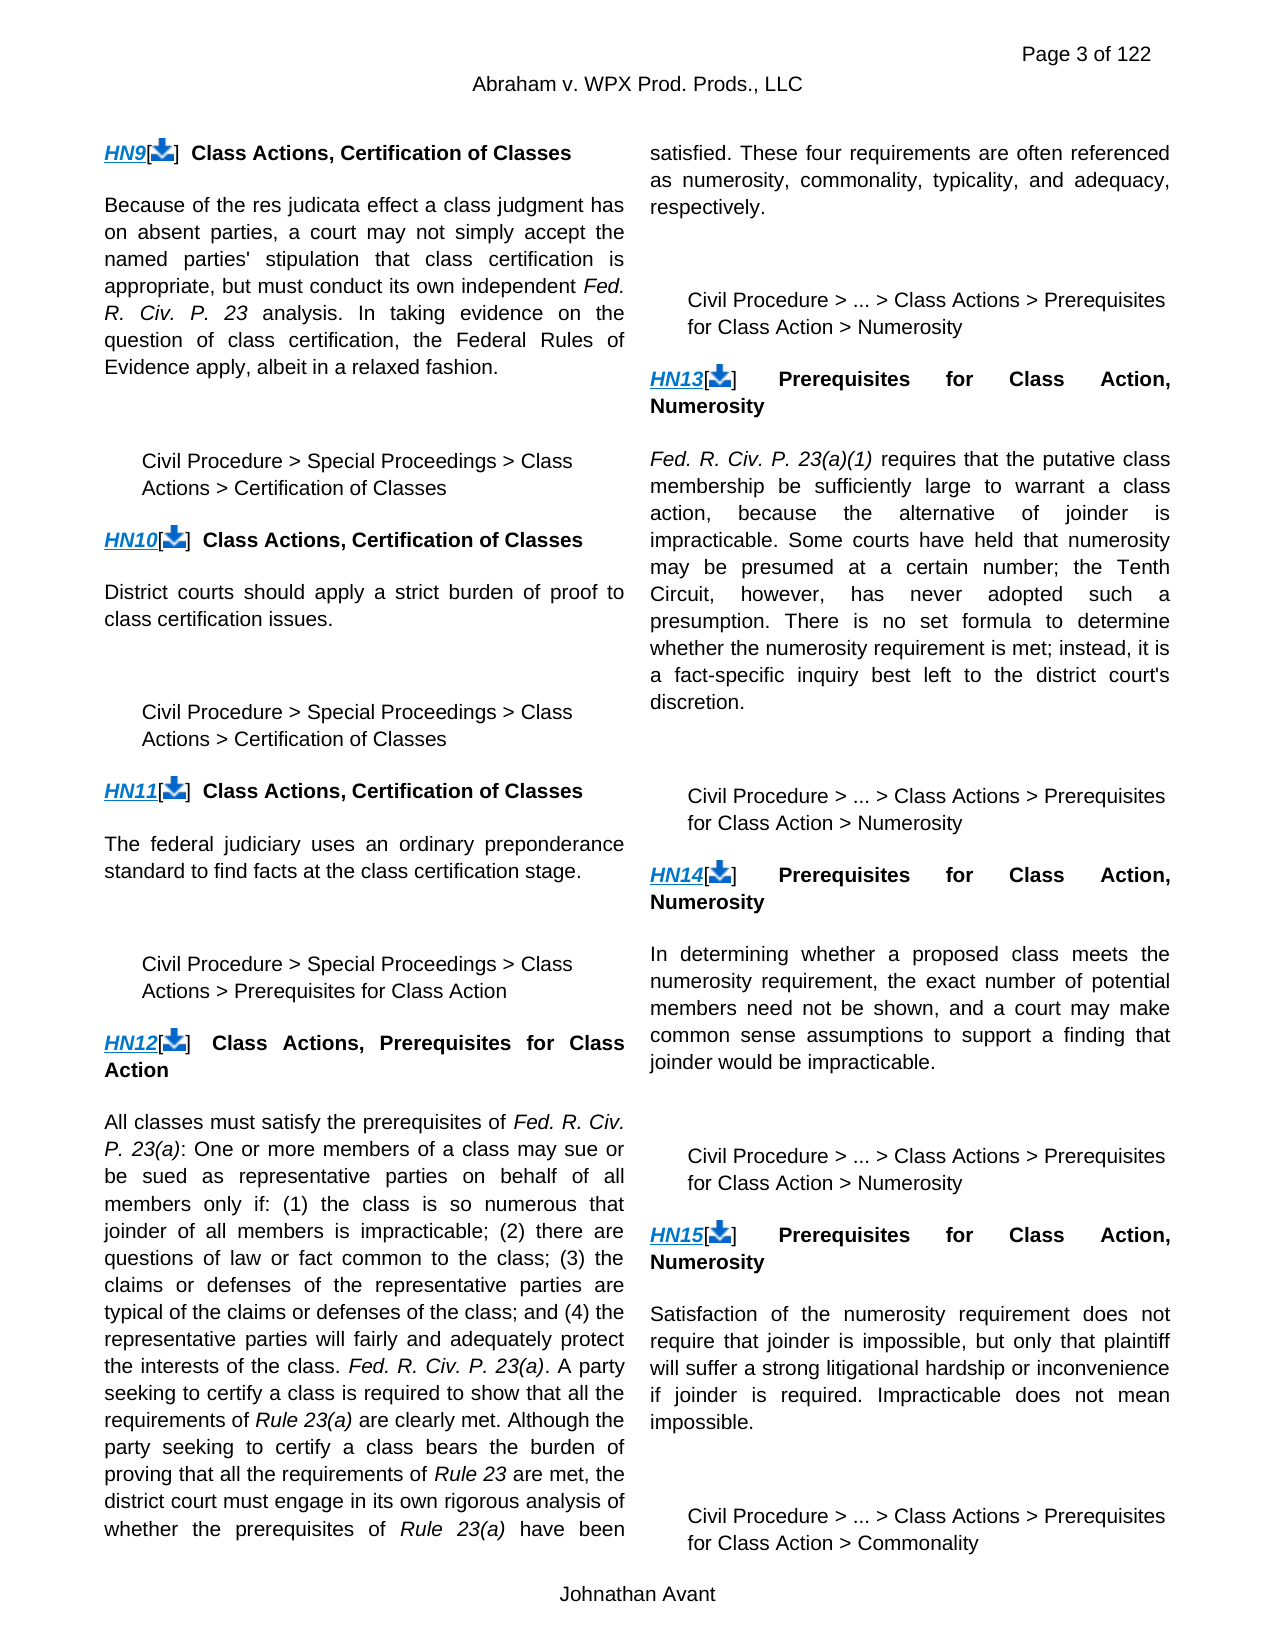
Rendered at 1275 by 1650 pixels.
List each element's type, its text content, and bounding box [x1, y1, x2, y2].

text HN10[] Class Actions, Certification of Classes [104, 524, 625, 552]
text Civil Procedure > ... > Class Actions > Prerequisites for Class Action > Numerosity [687, 1140, 1171, 1194]
text HN11[] Class Actions, Certification of Classes [104, 776, 625, 803]
text HN12[] Class Actions, Prerequisites for Class Action [104, 1028, 625, 1082]
text HN15[] Prerequisites for Class Action, Numerosity [650, 1219, 1171, 1274]
text Fed. R. Civ. P. 23(a)(1) requires that the putative class membership be sufficiently large to warrant a class action, because the alternative of joinder is impracticable. Some courts have held that numerosity may be presumed at a certain number; the Tenth Circuit, however, has never adopted such a presumption. There is no set formula to determine whether the numerosity requirement is met; instead, it is a fact-specific inquiry best left to the district court's discretion. [650, 443, 1171, 714]
text The federal judiciary uses an ordinary preponderance standard to find facts at the class certification stage. [104, 828, 625, 882]
text Civil Procedure > ... > Class Actions > Prerequisites for Class Action > Numerosity [687, 780, 1171, 834]
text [687, 1500, 1171, 1554]
text HN14[] Prerequisites for Class Action, Numerosity [650, 859, 1171, 914]
text HN9[] Class Actions, Certification of Classes [104, 137, 625, 164]
picture [709, 364, 731, 387]
text District courts should apply a strict burden of proof to class certification issues. [104, 577, 625, 631]
text Civil Procedure > ... > Class Actions > Prerequisites for Class Action > Numerosity [687, 285, 1171, 339]
picture [709, 860, 731, 883]
text Civil Procedure > Special Proceedings > Class Actions > Prerequisites for Class Action [142, 949, 625, 1003]
text HN13[] Prerequisites for Class Action, Numerosity [650, 364, 1171, 418]
text Because of the res judicata effect a class judgment has on absent parties, a court may not simply accept the named parties' stipulation that class certification is appropriate, but must conduct its own independent Fed. R. Civ. P. 23 analysis. In taking evidence on the question of class certification, the Federal Rules of Evidence apply, albeit in a relaxed fashion. [104, 189, 625, 379]
picture [709, 1220, 731, 1243]
text All classes must satisfy the prerequisites of Fed. R. Civ. P. 23(a): One or more members of a class may sue or be sued as representative parties on behalf of all members only if: (1) the class is so numerous that joinder of all members is impracticable; (2) there are questions of law or fact common to the class; (3) the claims or defenses of the representative parties are typical of the claims or defenses of the class; and (4) the representative parties will fairly and adequately protect the interests of the class. Fed. R. Civ. P. 23(a). A party seeking to certify a class is required to show that all the requirements of Rule 23(a) are clearly met. Although the party seeking to certify a class bears the burden of proving that all the requirements of Rule 23 are met, the district court must engage in its own rigorous analysis of whether the prerequisites of Rule 23(a) have been satisfied. These four requirements are often referenced as numerosity, commonality, typicality, and adequacy, respectively. [104, 1107, 625, 1540]
picture [163, 776, 186, 799]
text Civil Procedure > Special Proceedings > Class Actions > Certification of Classes [142, 445, 625, 499]
picture [163, 1028, 186, 1051]
text Satisfaction of the numerosity requirement does not require that joinder is impossible, but only that plaintiff will suffer a strong litigational hardship or inconvenience if joinder is required. Impracticable does not mean impossible. [650, 1299, 1171, 1434]
picture [163, 525, 186, 548]
picture [151, 138, 174, 161]
text In determining whether a proposed class meets the numerosity requirement, the exact number of potential members need not be shown, and a court may make common sense assumptions to support a finding that joinder would be impracticable. [650, 939, 1171, 1074]
text Civil Procedure > Special Proceedings > Class Actions > Certification of Classes [142, 697, 625, 751]
